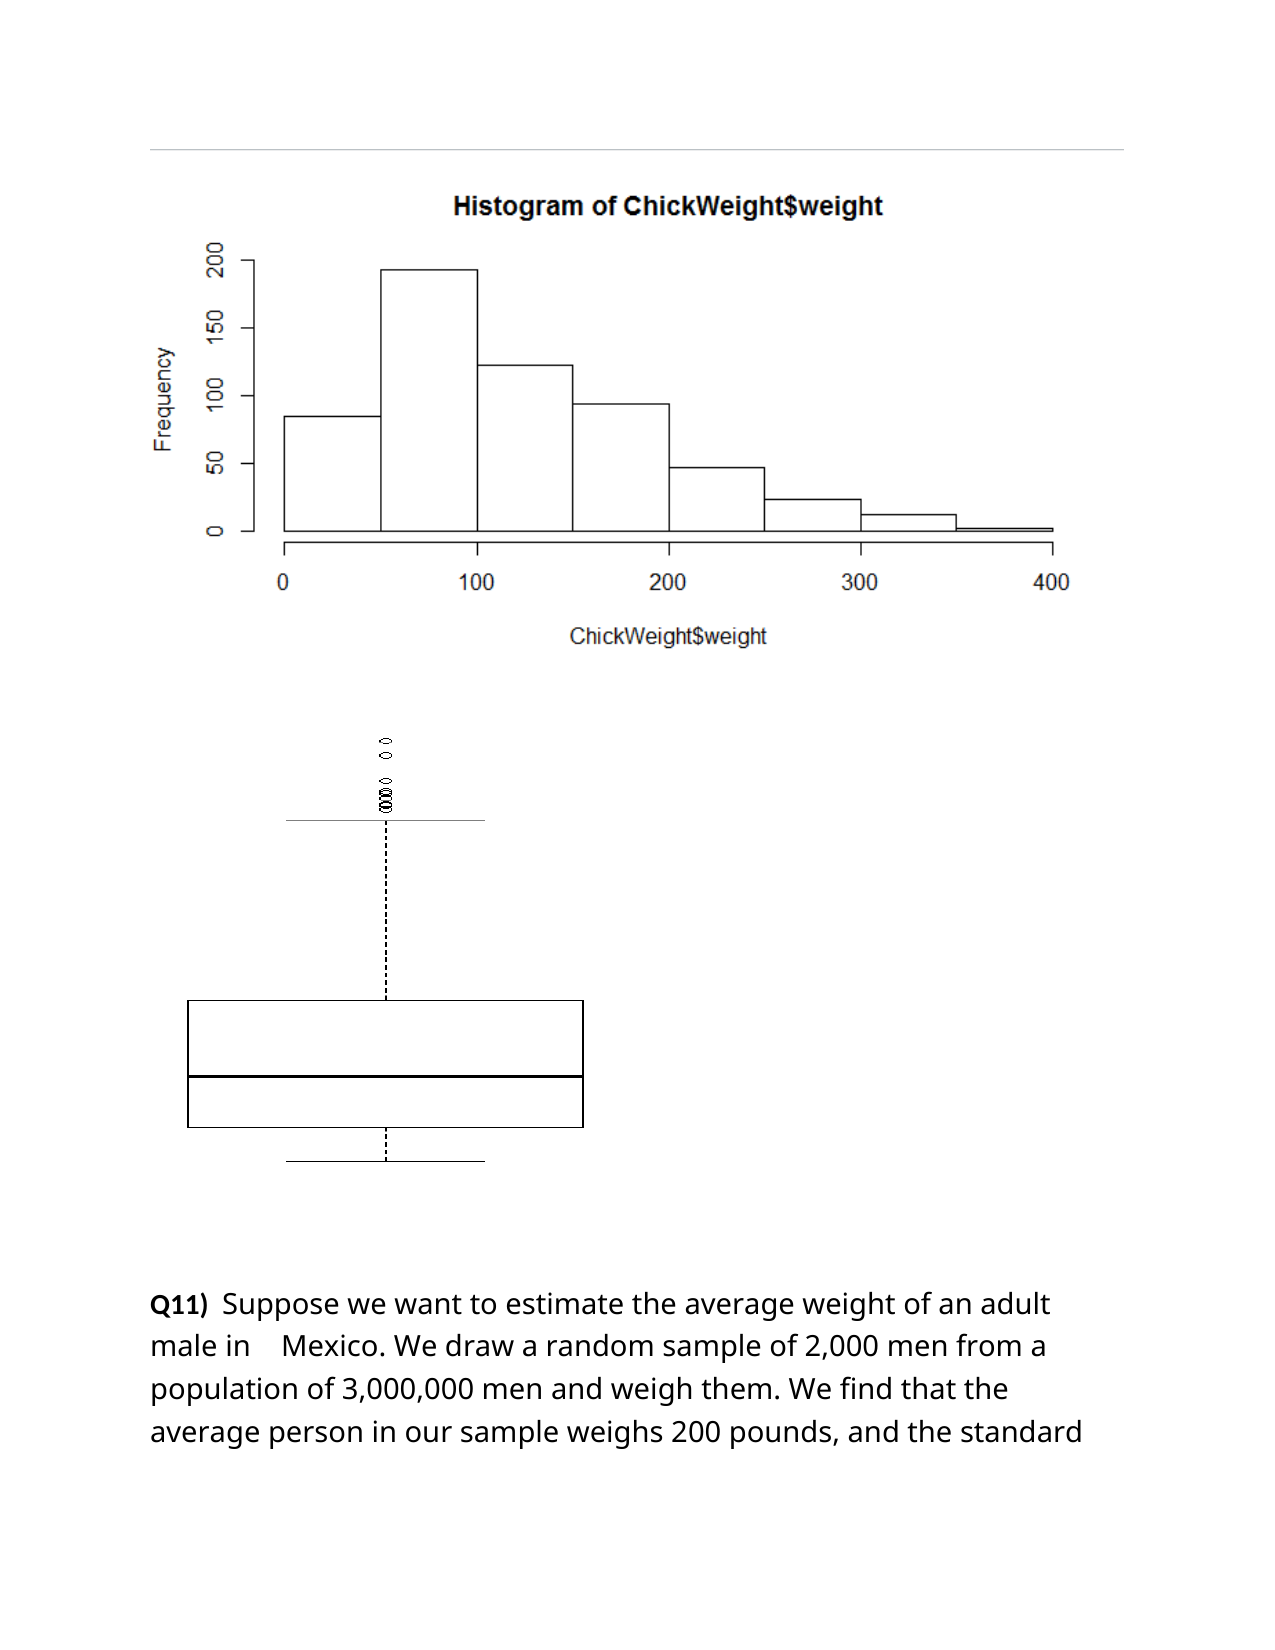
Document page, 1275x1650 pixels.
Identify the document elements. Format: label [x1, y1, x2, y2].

picture [150, 149, 1124, 658]
text [150, 1283, 1125, 1451]
picture [150, 723, 632, 1209]
